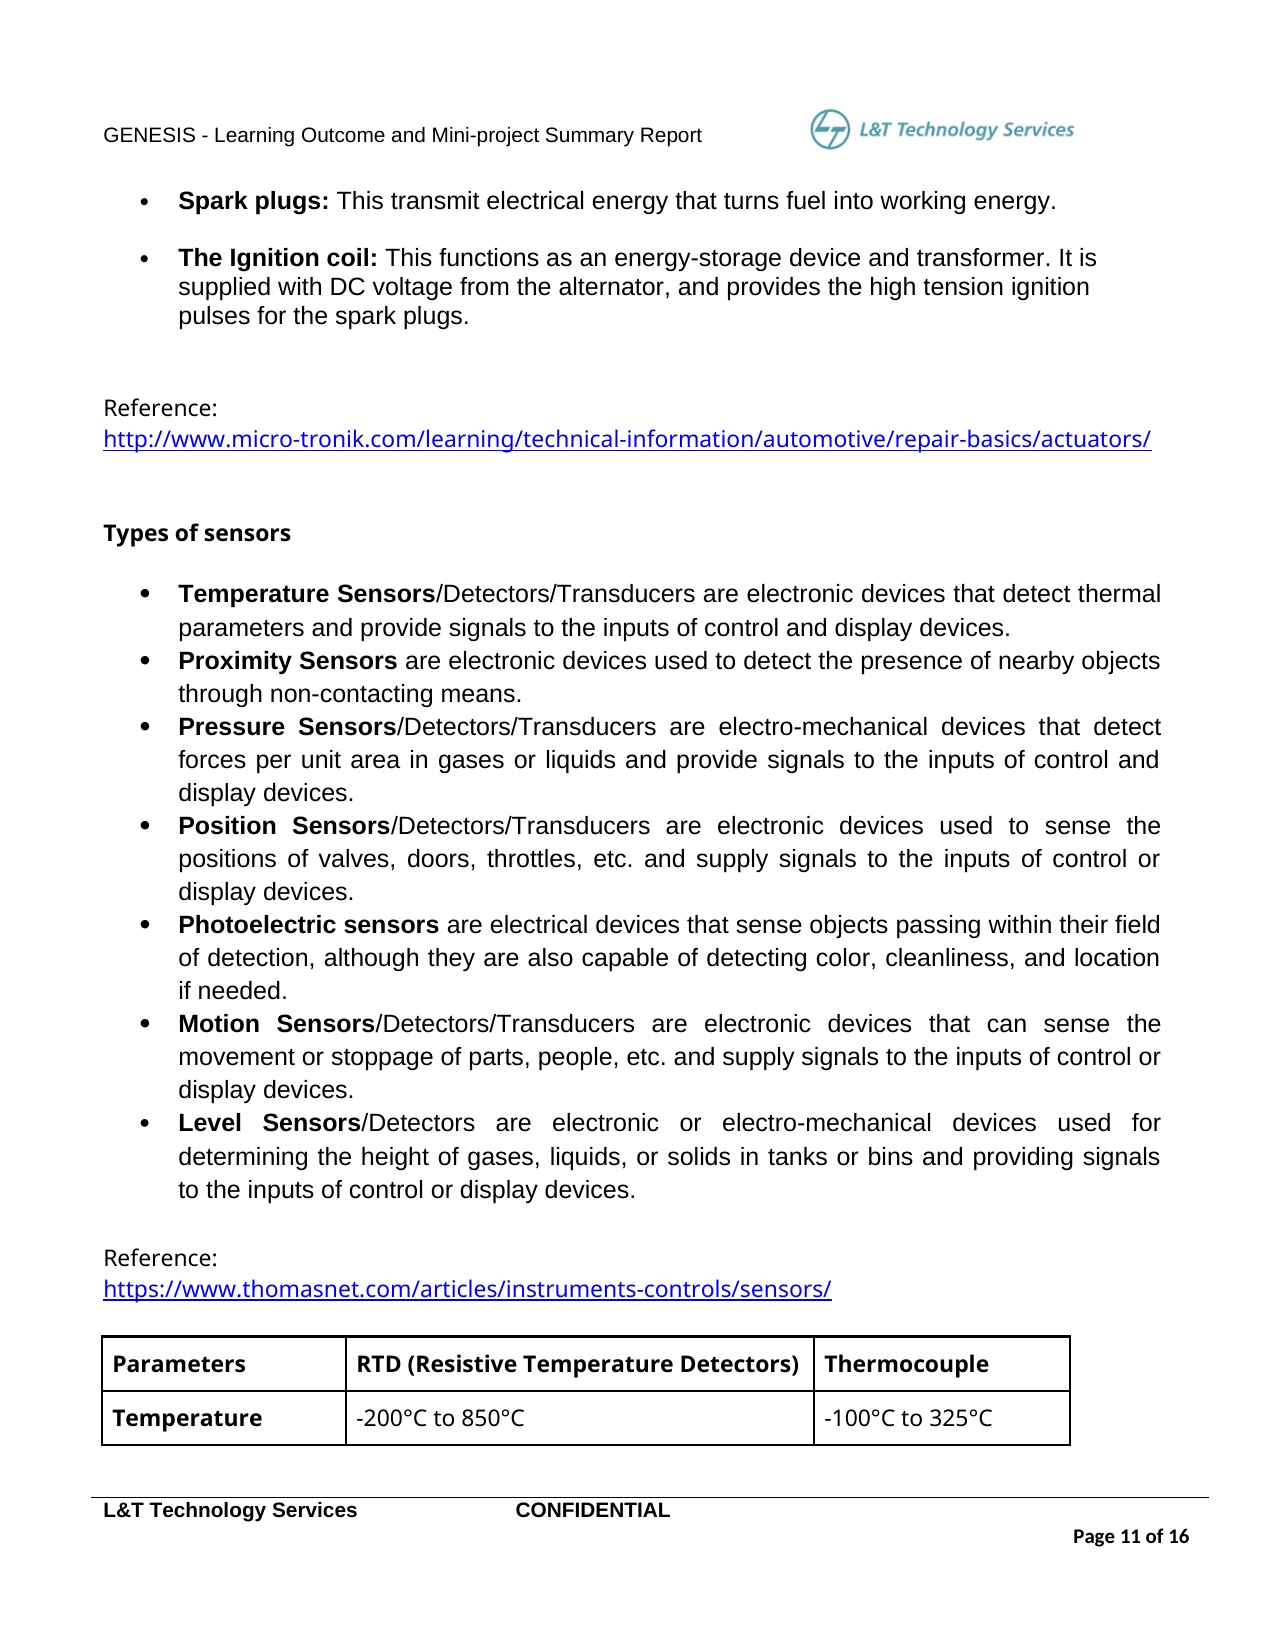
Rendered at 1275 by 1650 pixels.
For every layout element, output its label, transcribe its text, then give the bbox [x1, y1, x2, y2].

picture [808, 98, 1075, 162]
table_cell -200°C to 850°C [347, 1392, 813, 1444]
table_header RTD (Resistive Temperature Detectors) [347, 1338, 813, 1389]
list Proximity Sensors are electronic devices used to detect the presence of nearby objects through non-contacting means. [141, 646, 1162, 707]
list Pressure Sensors/Detectors/Transducers are electro-mechanical devices that detect forces per unit area in gases or liquids and provide signals to the inputs of control and display devices. [141, 712, 1162, 807]
table_cell -100°C to 325°C [815, 1392, 1069, 1444]
list Photoelectric sensors are electrical devices that sense objects passing within their field of detection, although they are also capable of detecting color, cleanliness, and location if needed. [141, 910, 1162, 1005]
text https://www.thomasnet.com/articles/instruments-controls/sensors/ [103, 1273, 1162, 1304]
table_header Parameters [103, 1338, 345, 1389]
text Types of sensors [103, 517, 1162, 548]
table_header Thermocouple [815, 1338, 1069, 1389]
list Temperature Sensors/Detectors/Transducers are electronic devices that detect thermal parameters and provide signals to the inputs of control and display devices. [141, 579, 1162, 641]
list Spark plugs: This transmit electrical energy that turns fuel into working energy. [141, 186, 1162, 214]
table_cell Temperature range [103, 1392, 345, 1444]
list The Ignition coil: This functions as an energy-storage device and transformer. It is supplied with DC voltage from the alternator, and provides the high tension ignition pulses for the spark plugs. [141, 243, 1162, 329]
list Position Sensors/Detectors/Transducers are electronic devices used to sense the positions of valves, doors, throttles, etc. and supply signals to the inputs of control or display devices. [141, 811, 1162, 906]
text http://www.micro-tronik.com/learning/technical-information/automotive/repair-basics/actuators/ [103, 423, 1162, 454]
text Reference: [103, 1242, 1162, 1273]
list Motion Sensors/Detectors/Transducers are electronic devices that can sense the movement or stoppage of parts, people, etc. and supply signals to the inputs of control or display devices. [141, 1009, 1162, 1104]
text Reference: [103, 392, 1162, 423]
list Level Sensors/Detectors are electronic or electro-mechanical devices used for determining the height of gases, liquids, or solids in tanks or bins and providing signals to the inputs of control or display devices. [141, 1108, 1162, 1206]
